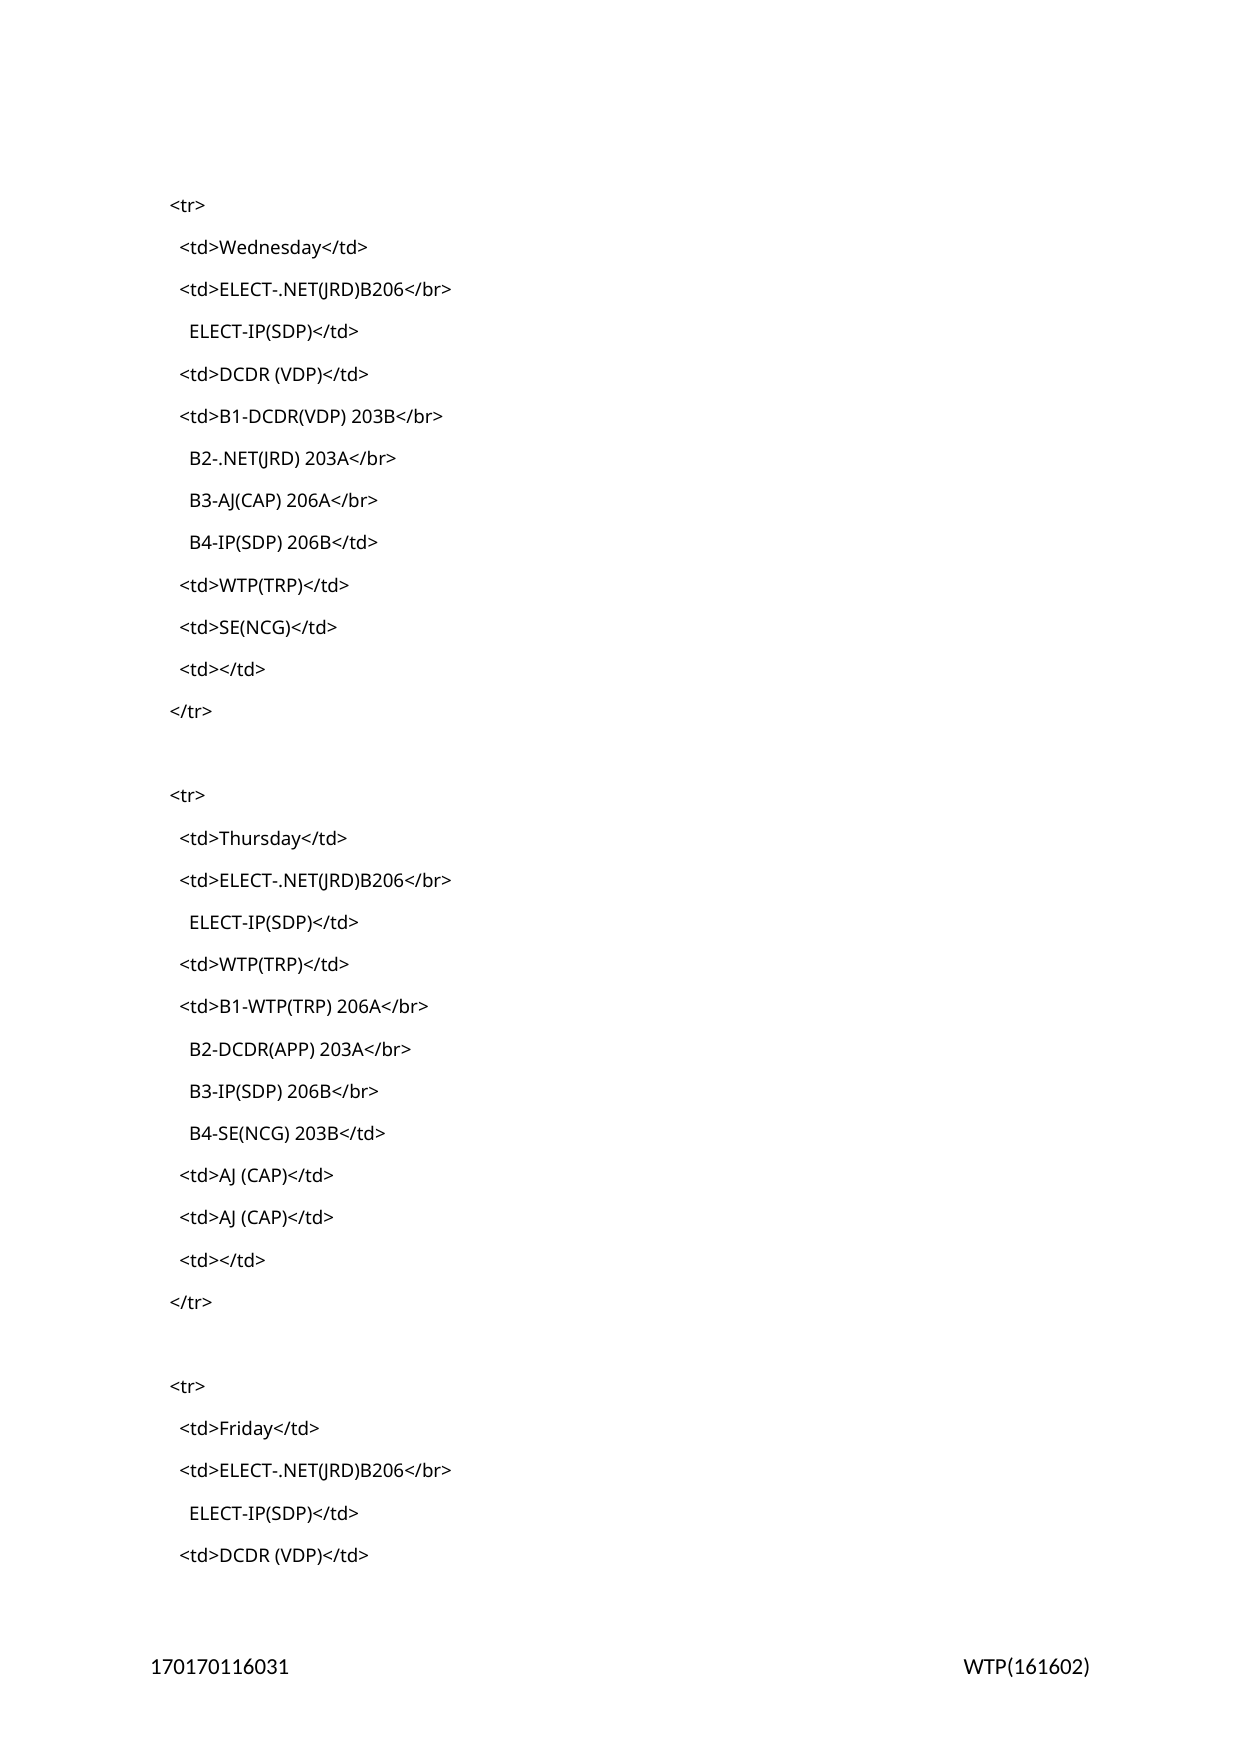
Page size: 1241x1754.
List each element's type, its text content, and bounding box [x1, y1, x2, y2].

text <td>B1-DCDR(VDP) 203B</br> [150, 403, 1090, 429]
text </tr> [150, 1289, 1090, 1314]
text <td>AJ (CAP)</td> [150, 1162, 1090, 1188]
text <td>SE(NCG)</td> [150, 614, 1090, 639]
text <td>Wednesday</td> [150, 234, 1090, 260]
text <td>AJ (CAP)</td> [150, 1205, 1090, 1230]
text <td></td> [150, 656, 1090, 682]
text B2-DCDR(APP) 203A</br> [150, 1036, 1090, 1061]
text </tr> [150, 698, 1090, 724]
text <td>Friday</td> [150, 1416, 1090, 1441]
text ELECT-IP(SDP)</td> [150, 909, 1090, 935]
text <td>WTP(TRP)</td> [150, 952, 1090, 977]
text B3-AJ(CAP) 206A</br> [150, 487, 1090, 513]
text <td>Thursday</td> [150, 825, 1090, 851]
text <tr> [150, 783, 1090, 808]
text B2-.NET(JRD) 203A</br> [150, 445, 1090, 471]
text B4-SE(NCG) 203B</td> [150, 1120, 1090, 1146]
text <td></td> [150, 1247, 1090, 1272]
text <td>ELECT-.NET(JRD)B206</br> [150, 277, 1090, 302]
text <tr> [150, 1373, 1090, 1399]
text B3-IP(SDP) 206B</br> [150, 1078, 1090, 1104]
text <td>DCDR (VDP)</td> [150, 361, 1090, 386]
text <td>WTP(TRP)</td> [150, 572, 1090, 597]
text <td>DCDR (VDP)</td> [150, 1542, 1090, 1568]
text ELECT-IP(SDP)</td> [150, 319, 1090, 344]
text ELECT-IP(SDP)</td> [150, 1500, 1090, 1526]
text <td>ELECT-.NET(JRD)B206</br> [150, 867, 1090, 893]
text <td>B1-WTP(TRP) 206A</br> [150, 994, 1090, 1019]
text B4-IP(SDP) 206B</td> [150, 530, 1090, 555]
text <td>ELECT-.NET(JRD)B206</br> [150, 1458, 1090, 1483]
text <tr> [150, 192, 1090, 218]
